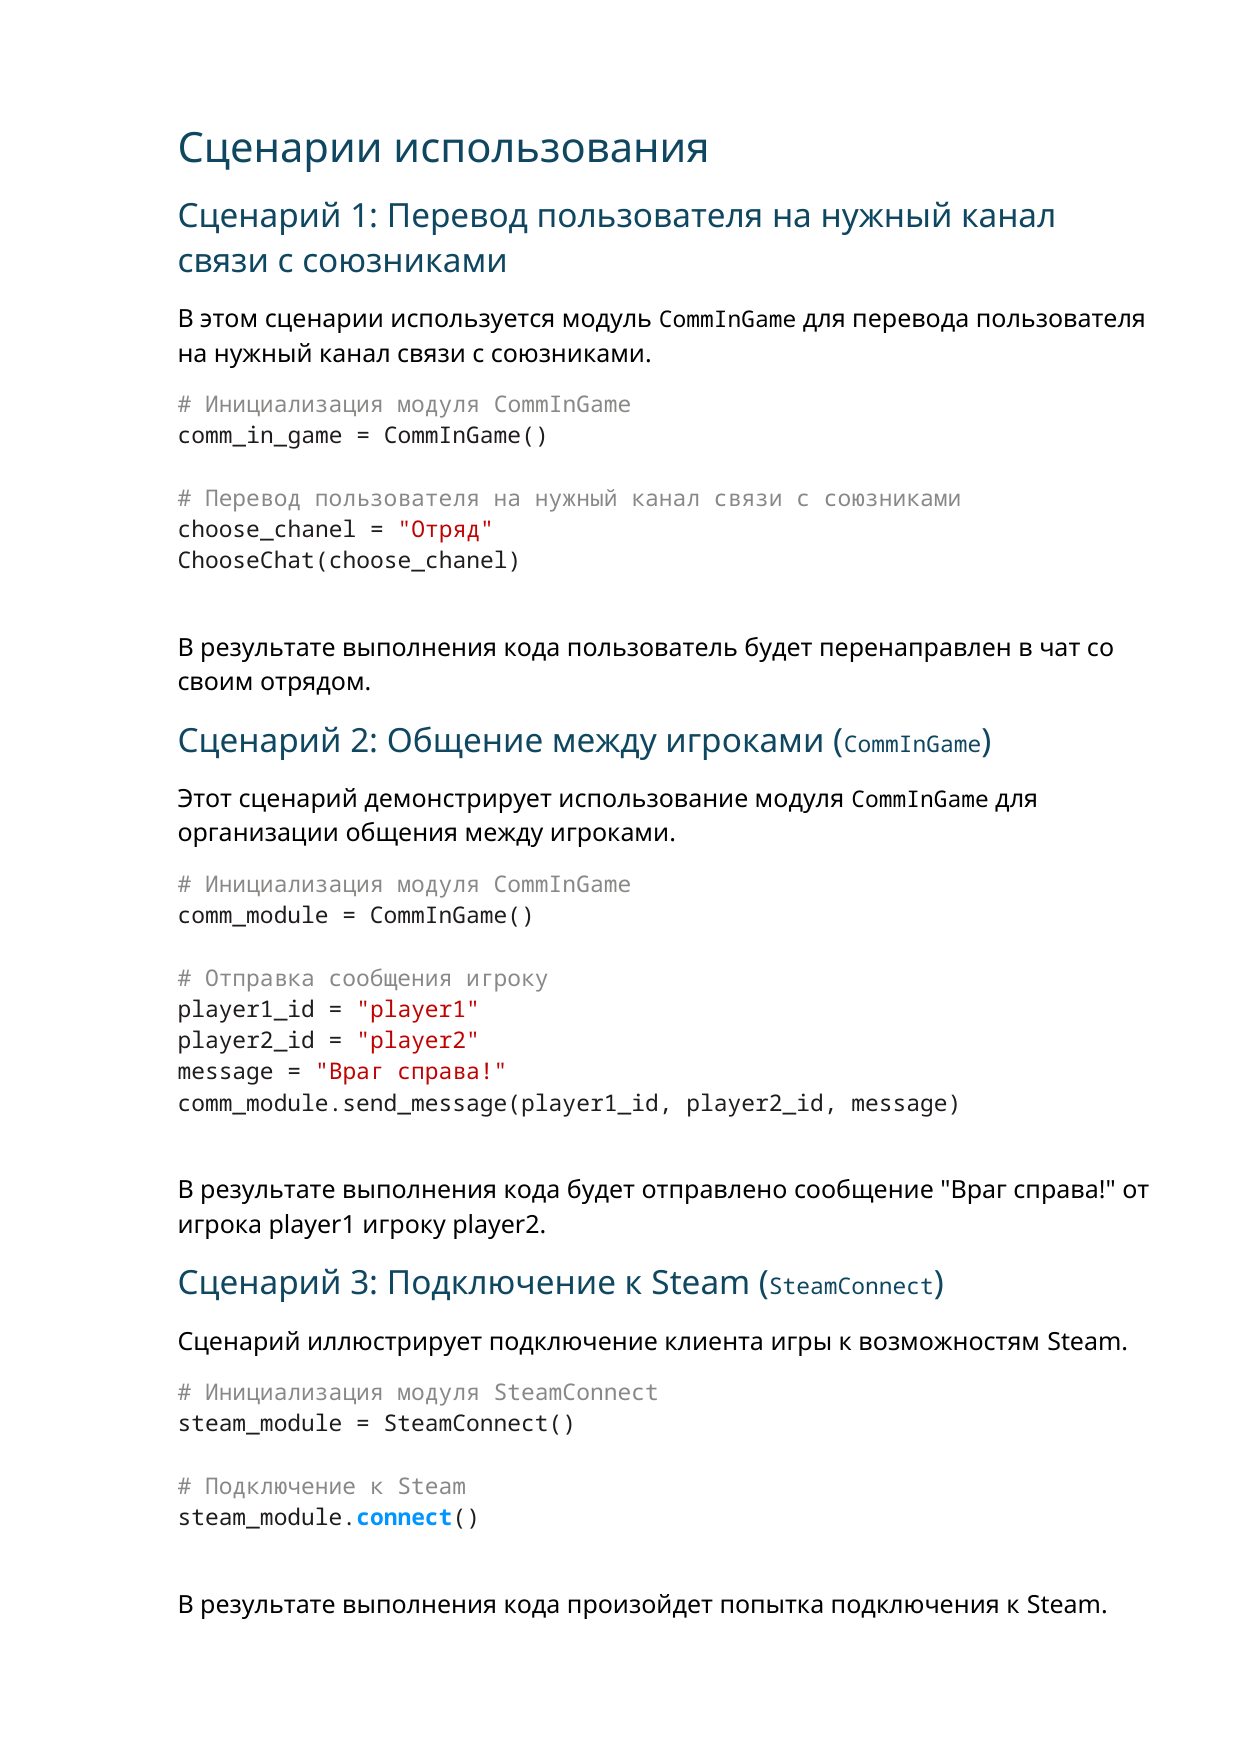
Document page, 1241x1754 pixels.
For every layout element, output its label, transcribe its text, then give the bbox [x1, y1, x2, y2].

text В этом сценарии используется модуль CommInGame для перевода пользователя на нужный канал связи с союзниками. [177, 301, 1152, 369]
text Сценарий 3: Подключение к Steam (SteamConnect) [177, 1259, 1152, 1304]
text Сценарий иллюстрирует подключение клиента игры к возможностям Steam. [177, 1323, 1152, 1357]
text В результате выполнения кода будет отправлено сообщение "Враг справа!" от игрока player1 игроку player2. [177, 1172, 1152, 1240]
text В результате выполнения кода произойдет попытка подключения к Steam. [177, 1587, 1152, 1621]
text # Инициализация модуля SteamConnect steam_module = SteamConnect() # Подключение к Steam steam_module.connect() [177, 1376, 1152, 1566]
text # Инициализация модуля CommInGame comm_module = CommInGame() # Отправка сообщения игроку player1_id = "player1" player2_id = "player2" message = "Враг справа!" comm_module.send_message(player1_id, player2_id, message) [177, 868, 1152, 1151]
text Сценарии использования [177, 118, 1152, 175]
text # Инициализация модуля CommInGame comm_in_game = CommInGame() # Перевод пользователя на нужный канал связи с союзниками choose_chanel = "Отряд" ChooseChat(choose_chanel) [177, 388, 1152, 609]
text Сценарий 2: Общение между игроками (CommInGame) [177, 717, 1152, 762]
text Этот сценарий демонстрирует использование модуля CommInGame для организации общения между игроками. [177, 781, 1152, 849]
text В результате выполнения кода пользователь будет перенаправлен в чат со своим отрядом. [177, 630, 1152, 698]
text Сценарий 1: Перевод пользователя на нужный канал связи с союзниками [177, 192, 1152, 282]
